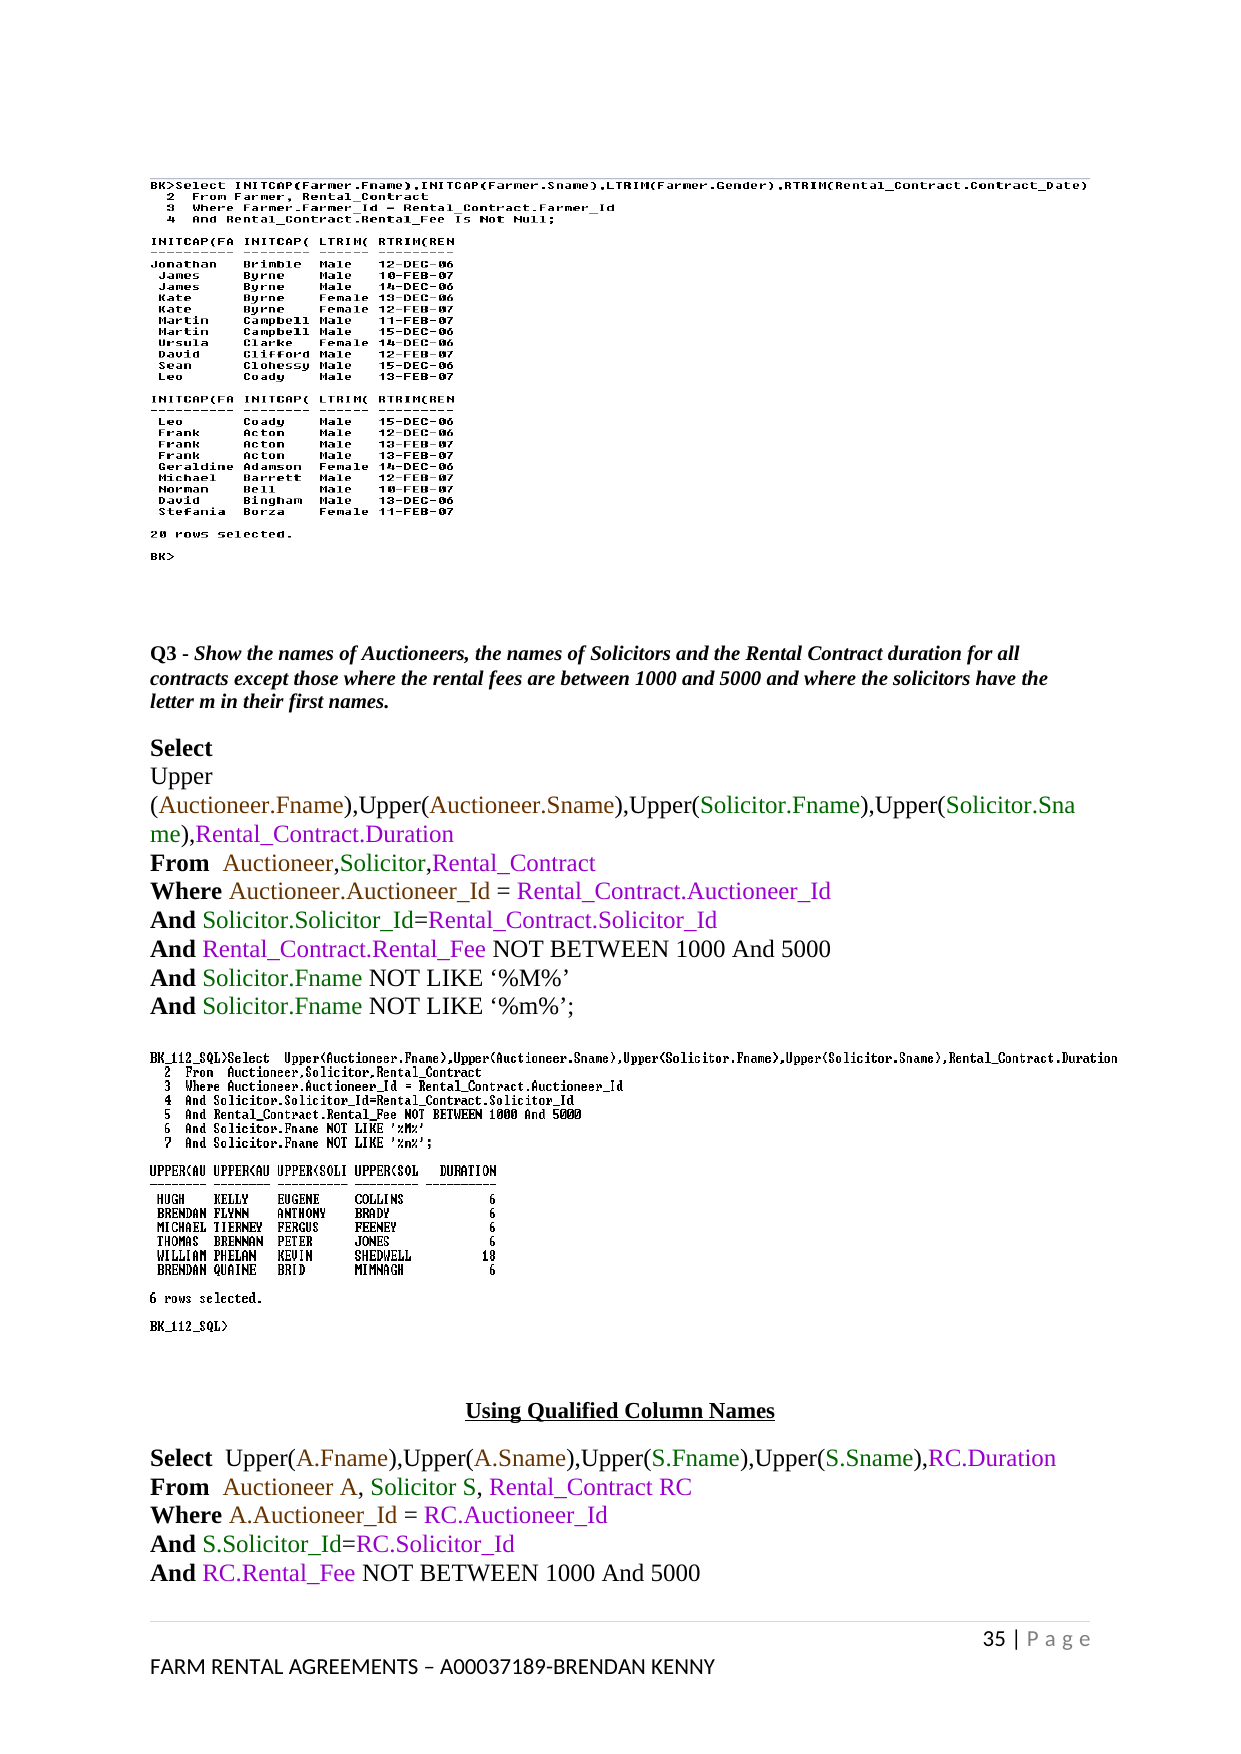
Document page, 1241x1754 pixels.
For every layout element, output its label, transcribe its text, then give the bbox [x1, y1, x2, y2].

text Using Qualified Column Names [150, 1397, 1090, 1424]
text Select Upper(Auctioneer.Fname),Upper(Auctioneer.Sname),Upper(Solicitor.Fname),Upper(Solicitor.Sname),Rental_Contract.Duration [150, 733, 1090, 848]
text Q3 - Show the names of Auctioneers, the names of Solicitors and the Rental Contract duration for all contracts except those where the rental fees are between 1000 and 5000 and where the solicitors have the letter m in their first names. [150, 641, 1090, 713]
text From Auctioneer A, Solicitor S, Rental_Contract RC [150, 1472, 1090, 1500]
text From Auctioneer,Solicitor,Rental_Contract [150, 848, 1090, 876]
text And Solicitor.Fname NOT LIKE ‘%M%’ [150, 963, 1090, 991]
picture [150, 178, 1091, 565]
text And Solicitor.Solicitor_Id=Rental_Contract.Solicitor_Id [150, 905, 1090, 934]
text And Solicitor.Fname NOT LIKE ‘%m%’; [150, 991, 1090, 1020]
text And RC.Rental_Fee NOT BETWEEN 1000 And 5000 [150, 1558, 1090, 1587]
text And Rental_Contract.Rental_Fee NOT BETWEEN 1000 And 5000 [150, 934, 1090, 963]
picture [150, 1048, 1120, 1340]
text And S.Solicitor_Id=RC.Solicitor_Id [150, 1529, 1090, 1558]
text Select Upper(A.Fname),Upper(A.Sname),Upper(S.Fname),Upper(S.Sname),RC.Duration [150, 1443, 1090, 1472]
text Where A.Auctioneer_Id = RC.Auctioneer_Id [150, 1500, 1090, 1529]
text Where Auctioneer.Auctioneer_Id = Rental_Contract.Auctioneer_Id [150, 876, 1090, 905]
